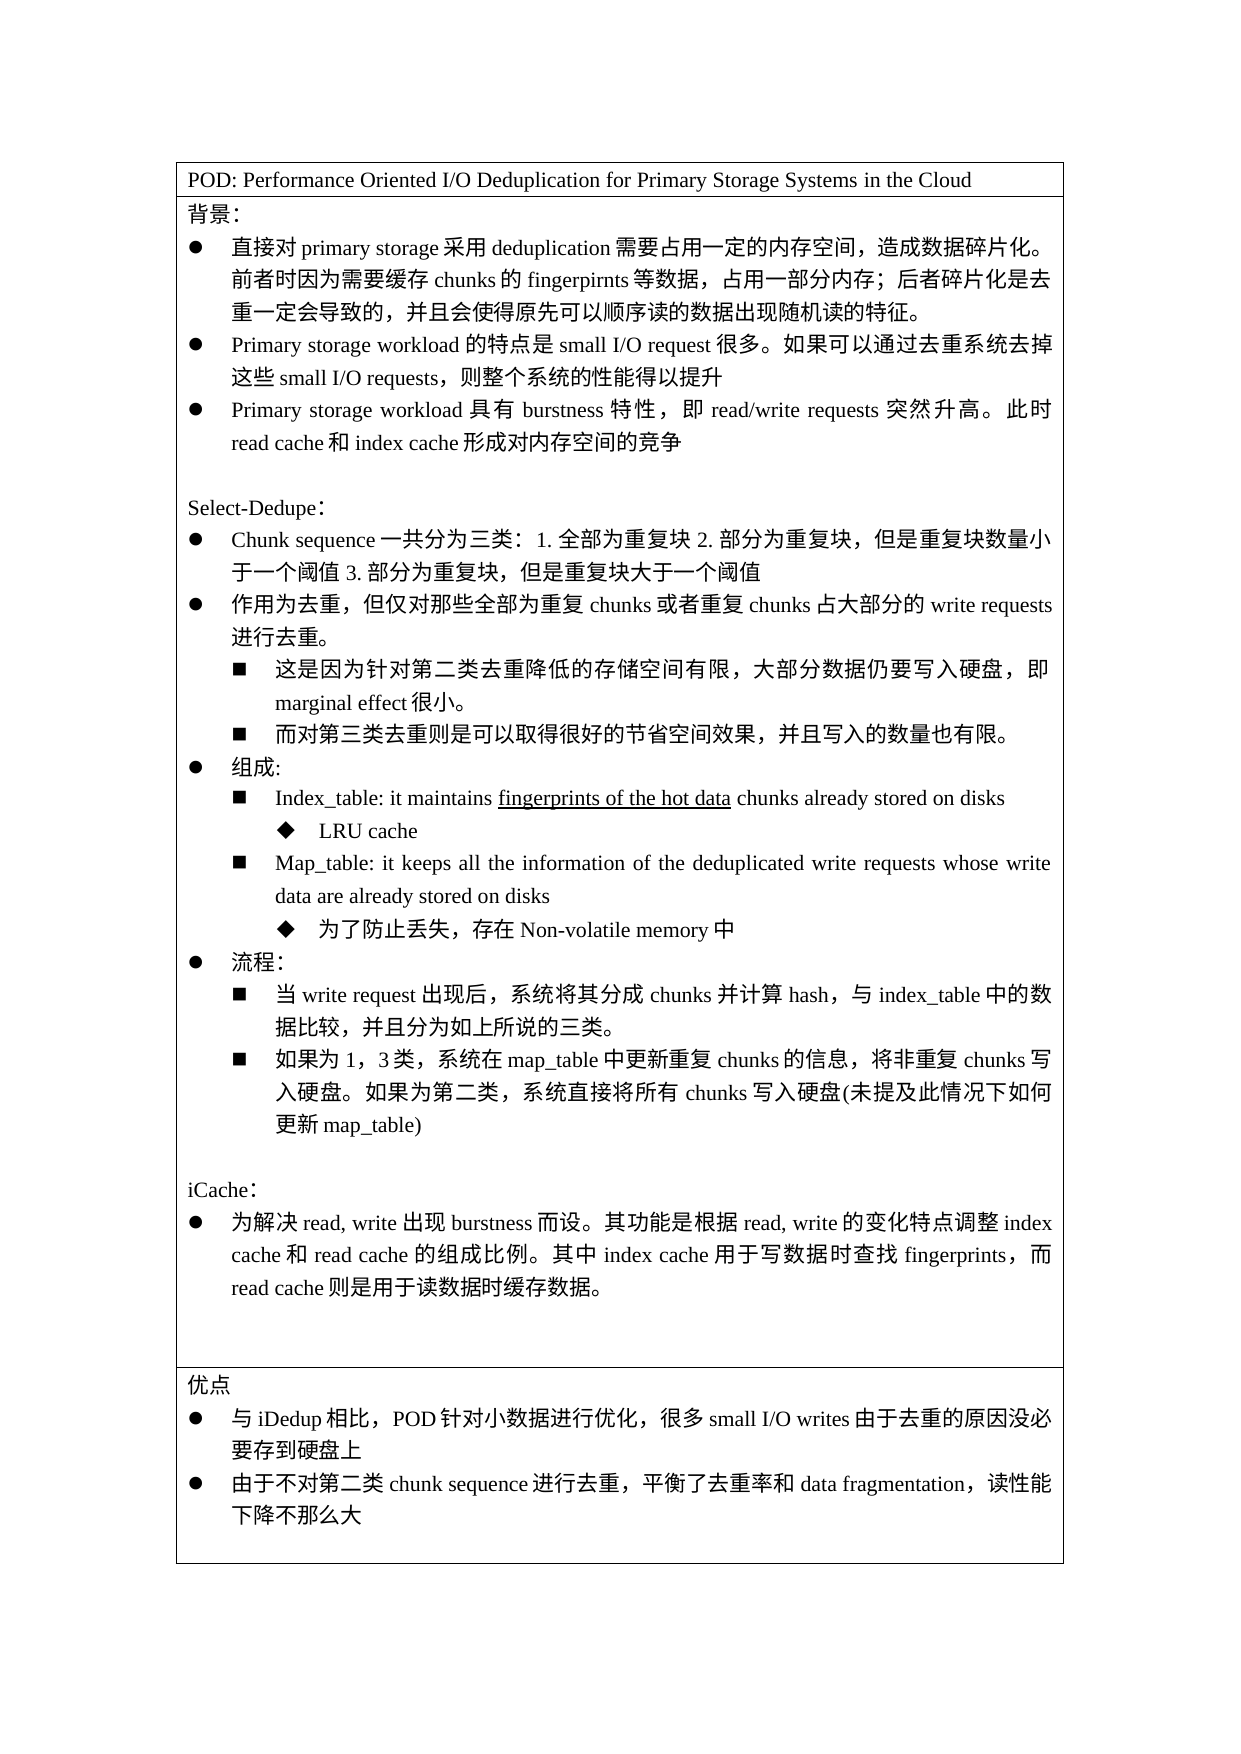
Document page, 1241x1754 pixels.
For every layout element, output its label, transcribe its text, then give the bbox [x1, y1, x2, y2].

table_header POD: Performance Oriented I/O Deduplication for Primary Storage Systems in the Cloud [177, 163, 1063, 196]
table_cell 背景： 直接对primary storage采用deduplication需要占用一定的内存空间，造成数据碎片化。前者时因为需要缓存chunks的fingerpirnts等数据，占用一部分内存；后者碎片化是去重一定会导致的，并且会使得原先可以顺序读的数据出现随机读的特征。 Primary storage workload的特点是small I/O request很多。如果可以通过去重系统去掉这些small I/O requests，则整个系统的性能得以提升 Primary storage workload具有burstness特性，即read/write requests突然升高。此时read cache和index cache形成对内存空间的竞争 Select-Dedupe： Chunk sequence一共分为三类：1. 全部为重复块 2. 部分为重复块，但是重复块数量小于一个阈值 3. 部分为重复块，但是重复块大于一个阈值 作用为去重，但仅对那些全部为重复chunks或者重复chunks占大部分的write requests进行去重。 这是因为针对第二类去重降低的存储空间有限，大部分数据仍要写入硬盘，即marginal effect很小。 而对第三类去重则是可以取得很好的节省空间效果，并且写入的数量也有限。 组成: Index_table: it maintains fingerprints of the hot data chunks already stored on disks LRU cache Map_table: it keeps all the information of the deduplicated write requests whose write data are already stored on disks 为了防止丢失，存在Non-volatile memory中 流程： 当write request出现后，系统将其分成chunks并计算hash，与index_table中的数据比较，并且分为如上所说的三类。 如果为1，3类，系统在map_table中更新重复chunks的信息，将非重复chunks写入硬盘。如果为第二类，系统直接将所有chunks写入硬盘(未提及此情况下如何更新map_table) iCache： 为解决read, write出现burstness而设。其功能是根据read, write的变化特点调整index cache和read cache的组成比例。其中index cache用于写数据时查找fingerprints，而read cache则是用于读数据时缓存数据。 [177, 197, 1063, 1367]
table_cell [177, 1368, 1063, 1563]
